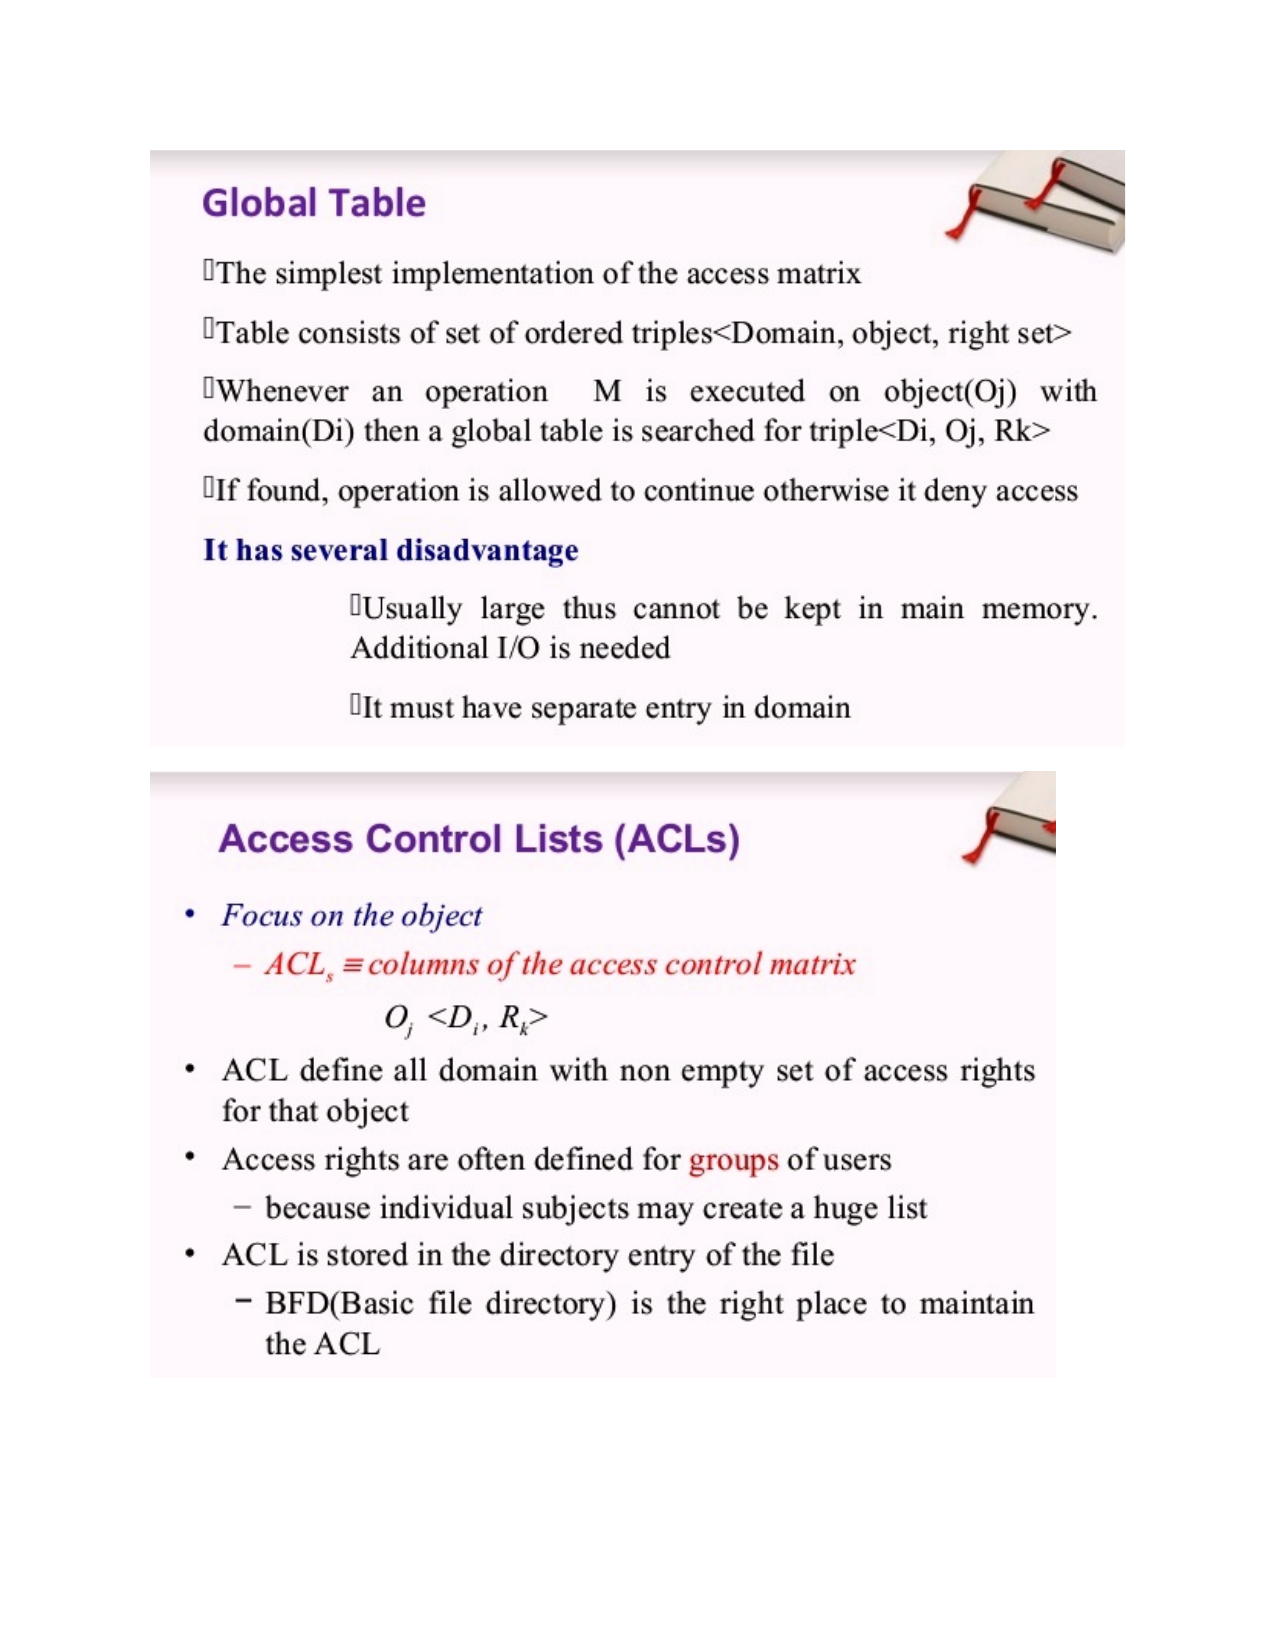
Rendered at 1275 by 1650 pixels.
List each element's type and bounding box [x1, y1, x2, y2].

picture [150, 771, 1056, 1378]
picture [150, 150, 1125, 747]
